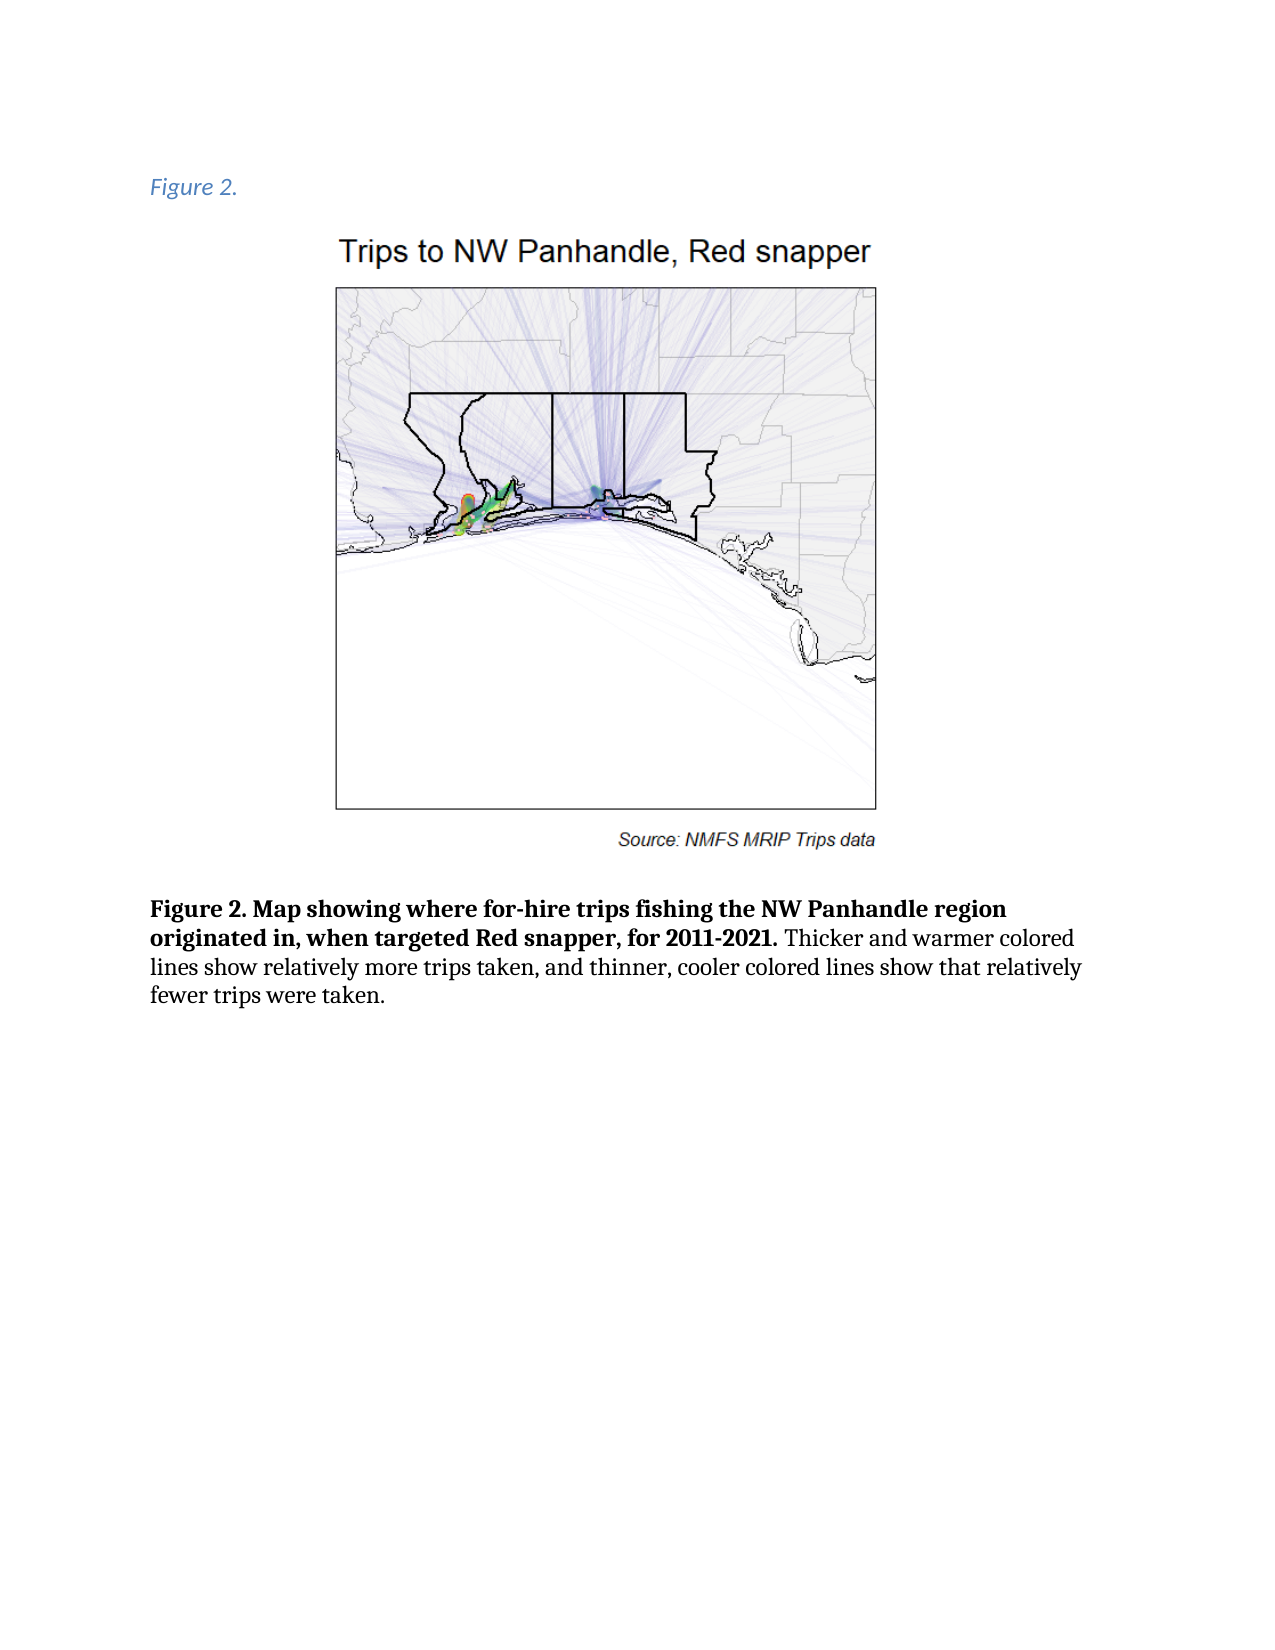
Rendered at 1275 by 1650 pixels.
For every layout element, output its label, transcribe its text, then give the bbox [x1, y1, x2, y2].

picture [168, 220, 1044, 877]
text Figure 2. Map showing where for-hire trips fishing the NW Panhandle region originated in, when targeted Red snapper, for 2011-2021. Thicker and warmer colored lines show relatively more trips taken, and thinner, cooler colored lines show that relatively fewer trips were taken. [150, 895, 1125, 1010]
subtitle Figure 2. [150, 171, 1125, 201]
